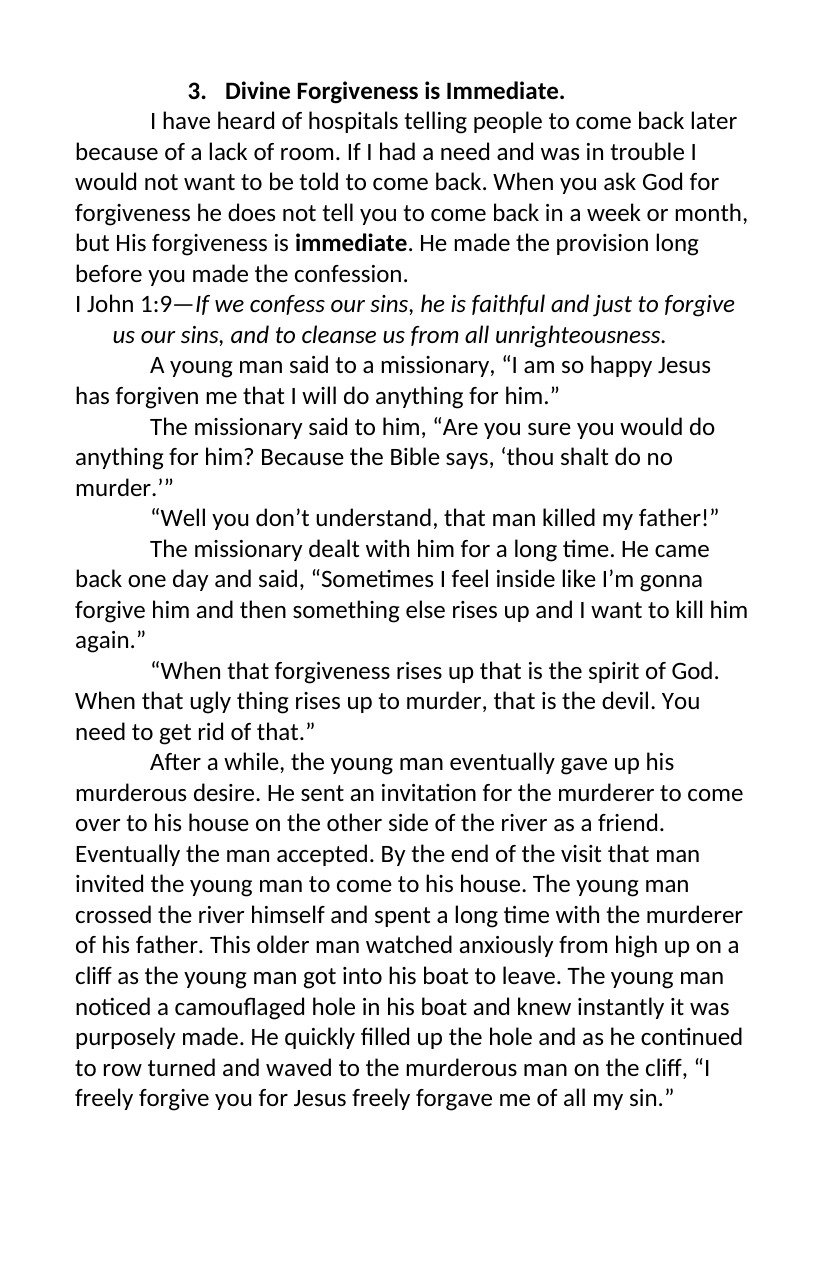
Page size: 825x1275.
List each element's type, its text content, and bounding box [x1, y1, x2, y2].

text The missionary said to him, “Are you sure you would do anything for him? Because the Bible says, ‘thou shalt do no murder.’” [75, 411, 750, 502]
text I have heard of hospitals telling people to come back later because of a lack of room. If I had a need and was in trouble I would not want to be told to come back. When you ask God for forgiveness he does not tell you to come back in a week or month, but His forgiveness is immediate. He made the provision long before you made the confession. [75, 106, 750, 289]
text After a while, the young man eventually gave up his murderous desire. He sent an invitation for the murderer to come over to his house on the other side of the river as a friend. Eventually the man accepted. By the end of the visit that man invited the young man to come to his house. The young man crossed the river himself and spent a long time with the murderer of his father. This older man watched anxiously from high up on a cliff as the young man got into his boat to leave. The young man noticed a camouflaged hole in his boat and knew instantly it was purposely made. He quickly filled up the hole and as he continued to row turned and waved to the murderous man on the cliff, “I freely forgive you for Jesus freely forgave me of all my sin.” [75, 746, 750, 1113]
text “Well you don’t understand, that man killed my father!” [75, 502, 750, 533]
text The missionary dealt with him for a long time. He came back one day and said, “Sometimes I feel inside like I’m gonna forgive him and then something else rises up and I want to kill him again.” [75, 533, 750, 655]
list Divine Forgiveness is Immediate. [187, 75, 750, 106]
text A young man said to a missionary, “I am so happy Jesus has forgiven me that I will do anything for him.” [75, 350, 750, 411]
text I John 1:9—If we confess our sins, he is faithful and just to forgive us our sins, and to cleanse us from all unrighteousness. [75, 289, 750, 350]
text “When that forgiveness rises up that is the spirit of God. When that ugly thing rises up to murder, that is the devil. You need to get rid of that.” [75, 655, 750, 746]
